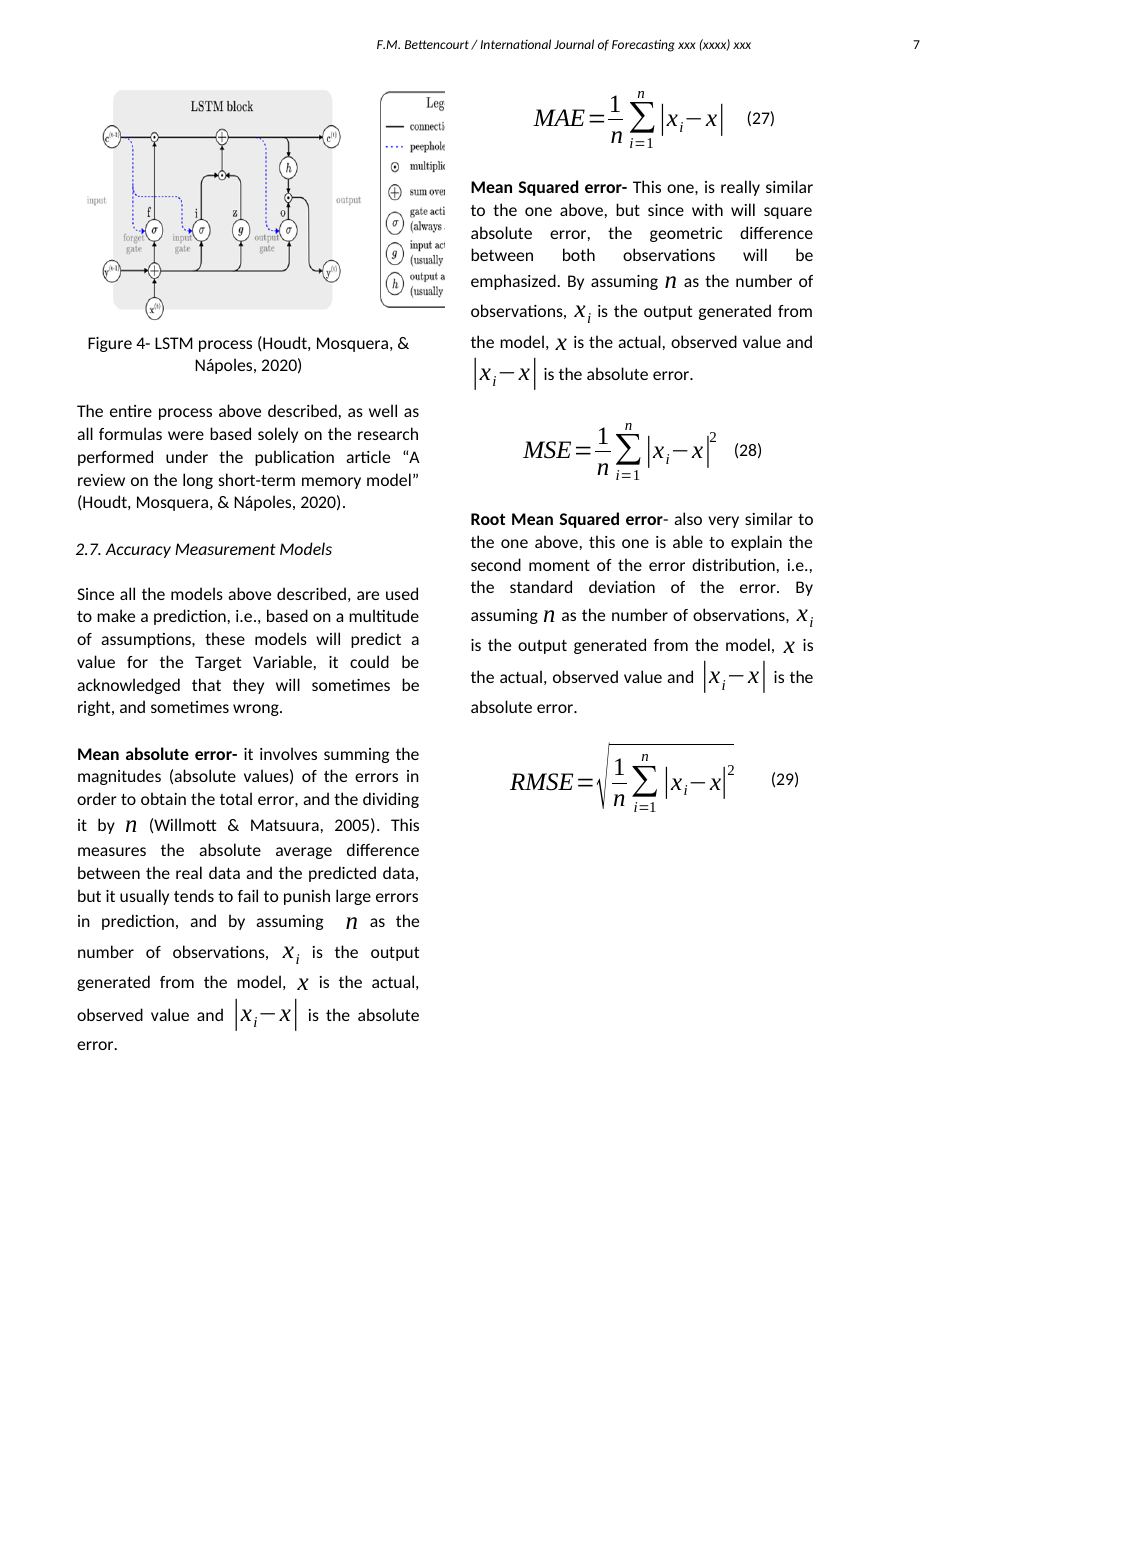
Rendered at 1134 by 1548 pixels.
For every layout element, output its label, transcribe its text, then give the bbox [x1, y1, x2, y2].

text (27) [470, 84, 813, 152]
subtitle 2.7. Accuracy Measurement Models [75, 538, 419, 559]
picture [76, 84, 445, 333]
text Root Mean Squared error- also very similar to the one above, this one is able to explain the second moment of the error distribution, i.e., the standard deviation of the error. By assuming as the number of observations, is the output generated from the model, is the actual, observed value and is the absolute error. [470, 508, 813, 717]
text The entire process above described, as well as all formulas were based solely on the research performed under the publication article “A review on the long short-term memory model”. [77, 401, 420, 513]
text Mean Squared error- This one, is really similar to the one above, but since with will square absolute error, the geometric difference between both observations will be emphasized. By assuming as the number of observations, is the output generated from the model, is the actual, observed value and is the absolute error. [470, 176, 813, 391]
text (28) [470, 416, 813, 483]
text Since all the models above described, are used to make a prediction, i.e., based on a multitude of assumptions, these models will predict a value for the Target Variable, it could be acknowledged that they will sometimes be right, and sometimes wrong. [77, 583, 420, 718]
text Figure 4- LSTM process [77, 333, 420, 376]
text Mean absolute error- it involves summing the magnitudes (absolute values) of the errors in order to obtain the total error, and the dividing it by . This measures the absolute average difference between the real data and the predicted data, but it usually tends to fail to punish large errors in prediction, and by assuming as the number of observations, is the output generated from the model, is the actual, observed value and is the absolute error. [77, 743, 420, 1055]
text (29) [470, 742, 813, 815]
